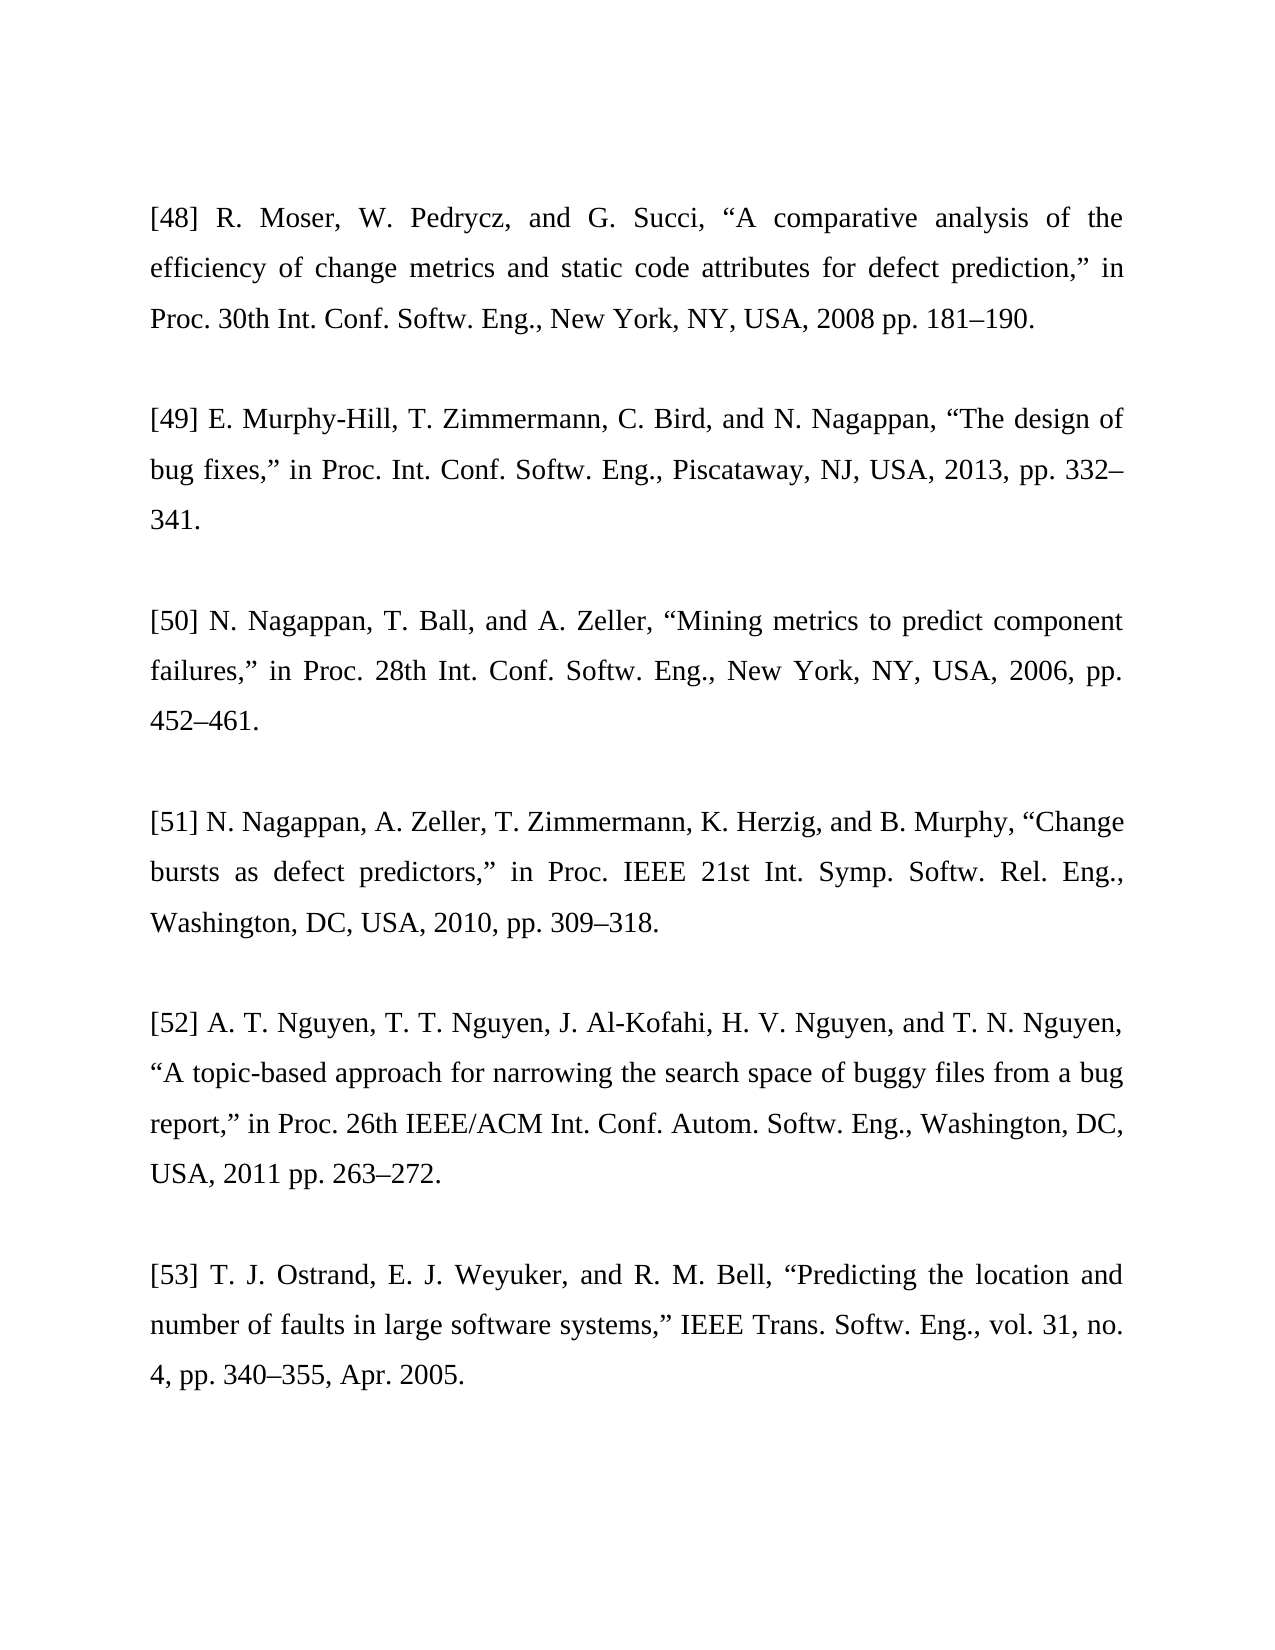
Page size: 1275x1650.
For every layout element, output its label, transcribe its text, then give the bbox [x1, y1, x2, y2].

text [53] T. J. Ostrand, E. J. Weyuker, and R. M. Bell, “Predicting the location and number of faults in large software systems,” IEEE Trans. Softw. Eng., vol. 31, no. 4, pp. 340–355, Apr. 2005. [150, 1257, 1125, 1391]
text [52] A. T. Nguyen, T. T. Nguyen, J. Al-Kofahi, H. V. Nguyen, and T. N. Nguyen, “A topic-based approach for narrowing the search space of buggy files from a bug report,” in Proc. 26th IEEE/ACM Int. Conf. Autom. Softw. Eng., Washington, DC, USA, 2011 pp. 263–272. [150, 1005, 1125, 1190]
text [51] N. Nagappan, A. Zeller, T. Zimmermann, K. Herzig, and B. Murphy, “Change bursts as defect predictors,” in Proc. IEEE 21st Int. Symp. Softw. Rel. Eng., Washington, DC, USA, 2010, pp. 309–318. [150, 804, 1125, 938]
text [49] E. Murphy-Hill, T. Zimmermann, C. Bird, and N. Nagappan, “The design of bug fixes,” in Proc. Int. Conf. Softw. Eng., Piscataway, NJ, USA, 2013, pp. 332–341. [150, 402, 1125, 536]
text [48] R. Moser, W. Pedrycz, and G. Succi, “A comparative analysis of the efficiency of change metrics and static code attributes for defect prediction,” in Proc. 30th Int. Conf. Softw. Eng., New York, NY, USA, 2008 pp. 181–190. [150, 200, 1125, 334]
text [50] N. Nagappan, T. Ball, and A. Zeller, “Mining metrics to predict component failures,” in Proc. 28th Int. Conf. Softw. Eng., New York, NY, USA, 2006, pp. 452–461. [150, 603, 1125, 737]
